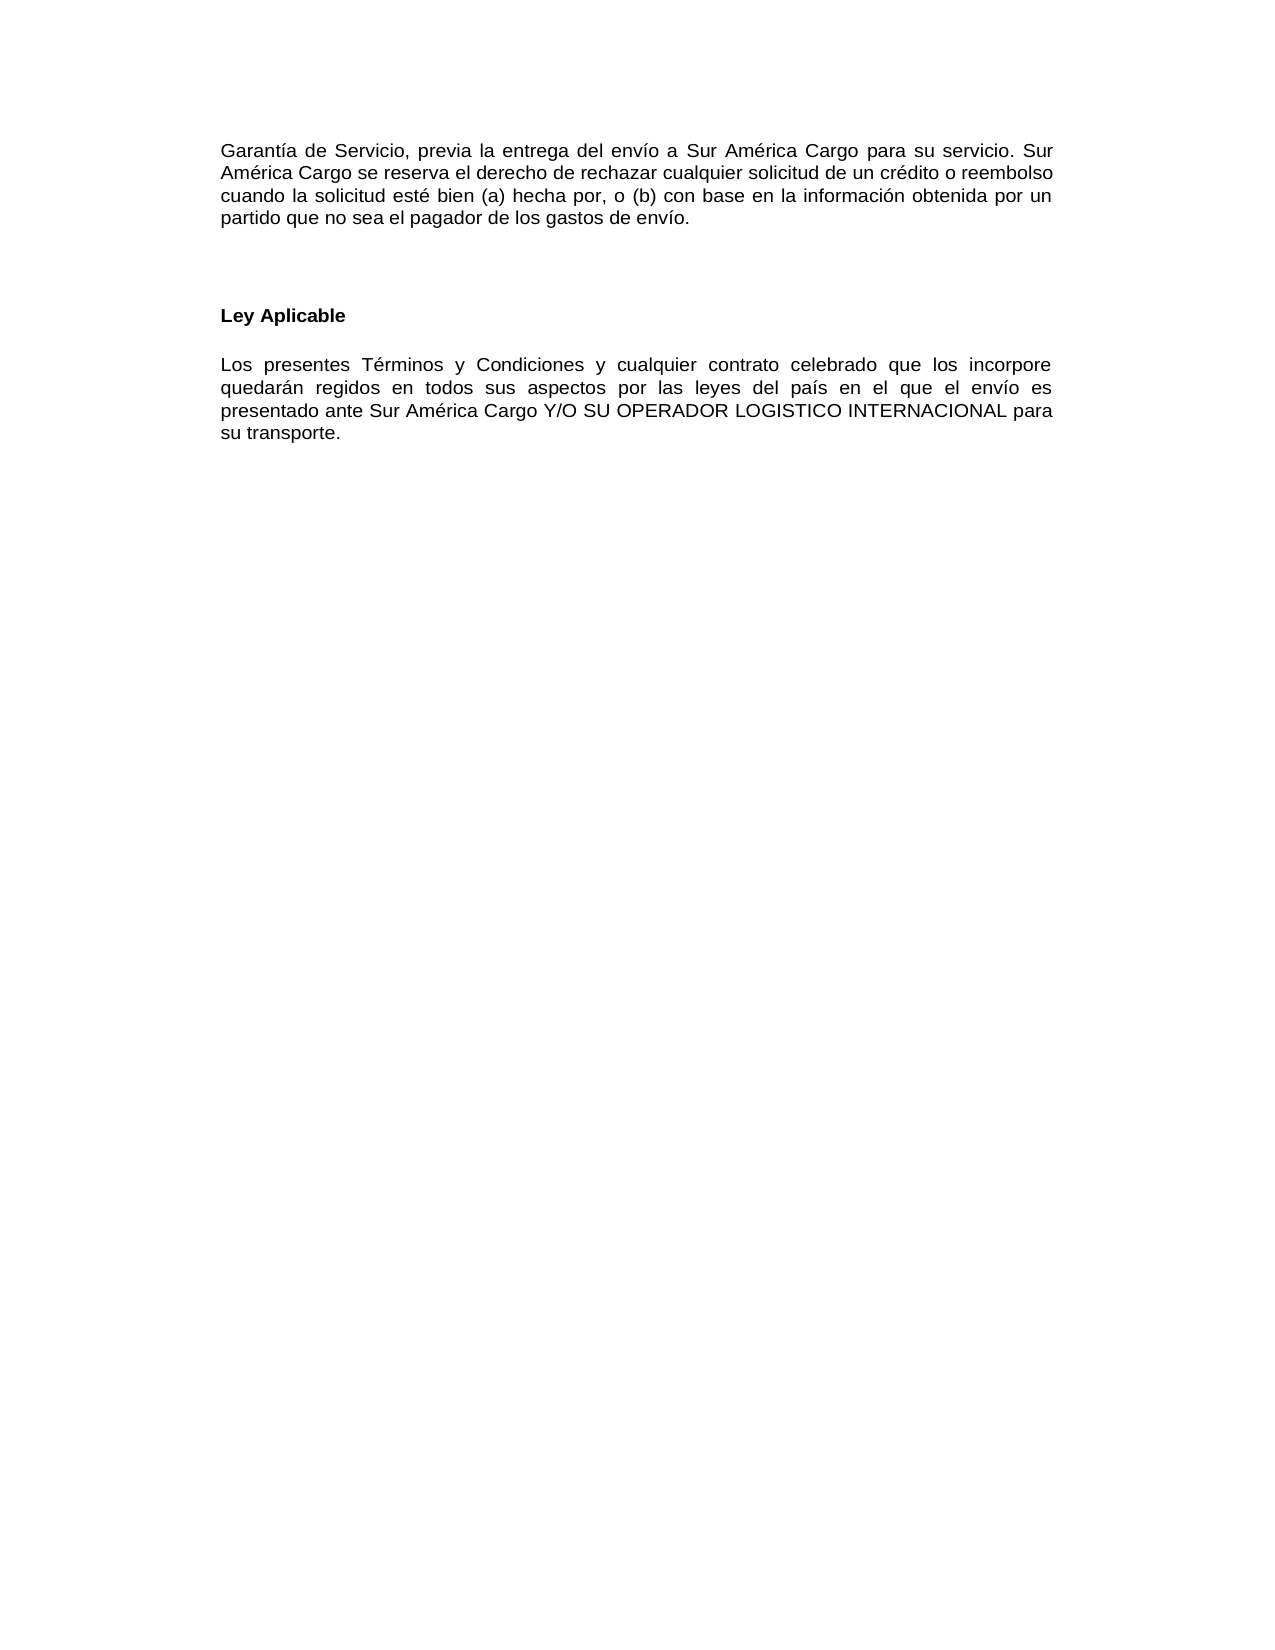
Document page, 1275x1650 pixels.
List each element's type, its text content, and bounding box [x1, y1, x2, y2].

text Garantía de Servicio, previa la entrega del envío a Sur América Cargo para su servicio. Sur América Cargo se reserva el derecho de rechazar cualquier solicitud de un crédito o reembolso cuando la solicitud esté bien (a) hecha por, o (b) con base en la información obtenida por un partido que no sea el pagador de los gastos de envío. [220, 139, 1053, 229]
subtitle Ley Aplicable [220, 304, 1087, 326]
text Los presentes Términos y Condiciones y cualquier contrato celebrado que los incorpore quedarán regidos en todos sus aspectos por las leyes del país en el que el envío es presentado ante Sur América Cargo Y/O SU OPERADOR LOGISTICO INTERNACIONAL para su transporte. [220, 354, 1053, 444]
